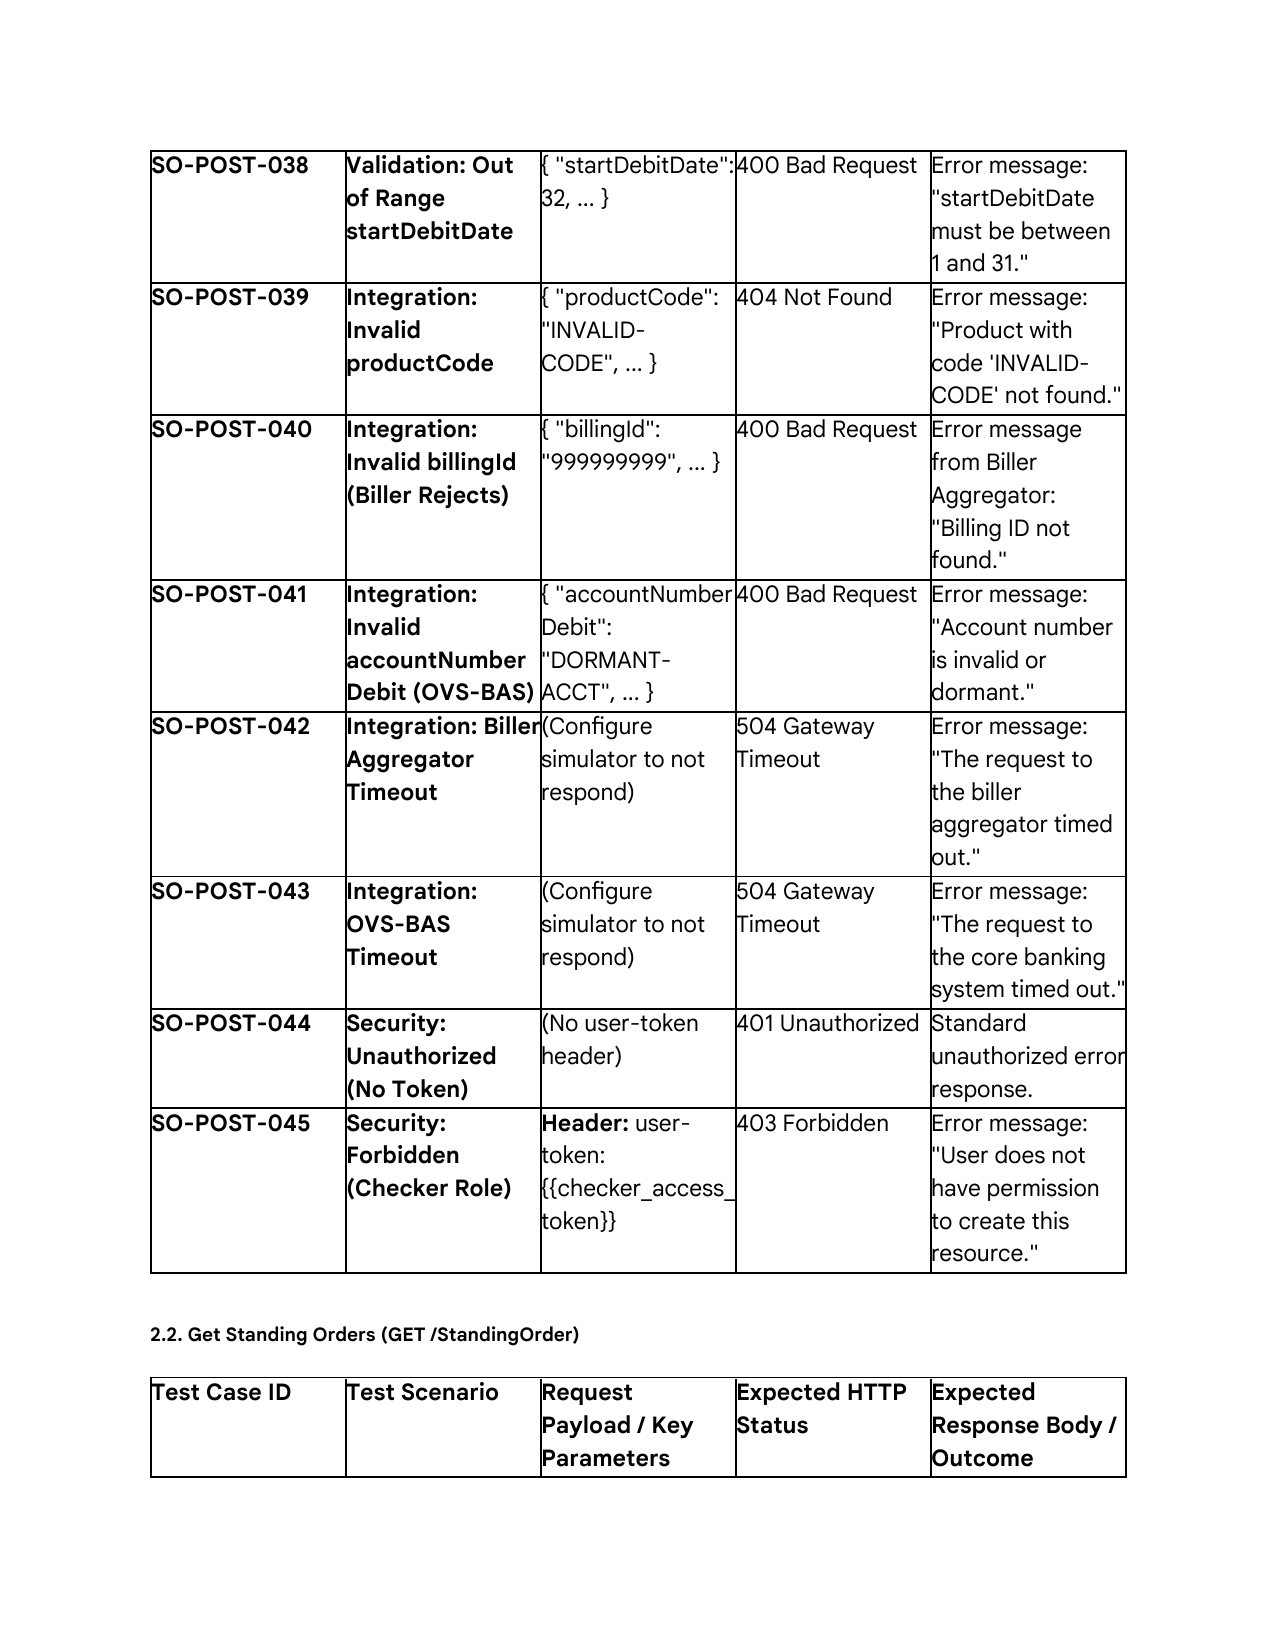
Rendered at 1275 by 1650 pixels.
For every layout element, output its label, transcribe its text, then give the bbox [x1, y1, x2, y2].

table_cell Error message: "User does not have permission to create this resource." [932, 1109, 1125, 1272]
table_cell 504 Gateway Timeout [737, 877, 930, 1008]
table_cell (No user-token header) [542, 1010, 735, 1107]
table_cell SO-POST-041 [152, 581, 345, 711]
table_cell Validation: Out of Range startDebitDate [347, 152, 540, 282]
table_cell { "accountNumberDebit": "DORMANT-ACCT", ... } [542, 581, 735, 711]
table_cell Error message: "Product with code 'INVALID-CODE' not found." [932, 284, 1125, 414]
table_header Test Scenario [347, 1378, 541, 1476]
table_cell 504 Gateway Timeout [737, 713, 930, 876]
table_cell Standard unauthorized error response. [932, 1010, 1125, 1107]
table_cell Security: Unauthorized (No Token) [347, 1010, 540, 1107]
table_header Expected Response Body / Outcome [932, 1378, 1125, 1476]
table_cell Integration: Biller Aggregator Timeout [347, 713, 540, 876]
table_header Request Payload / Key Parameters [542, 1378, 736, 1476]
table_cell { "productCode": "INVALID-CODE", ... } [542, 284, 735, 414]
table_cell Error message: "Account number is invalid or dormant." [932, 581, 1125, 711]
table_cell Integration: Invalid billingId (Biller Rejects) [347, 416, 540, 579]
table_cell Error message: "The request to the biller aggregator timed out." [932, 713, 1125, 876]
table_cell 403 Forbidden [737, 1109, 930, 1272]
table_cell 400 Bad Request [737, 416, 930, 579]
table_header Test Case ID [152, 1378, 346, 1476]
table_cell Integration: Invalid productCode [347, 284, 540, 414]
table_cell Header: user-token: {{checker_access_token}} [542, 1109, 735, 1272]
table_cell Error message: "The request to the core banking system timed out." [932, 877, 1125, 1008]
table_cell SO-POST-042 [152, 713, 345, 876]
table_cell Integration: OVS-BAS Timeout [347, 877, 540, 1008]
table_cell SO-POST-040 [152, 416, 345, 579]
table_cell SO-POST-039 [152, 284, 345, 414]
table_cell SO-POST-038 [152, 152, 345, 282]
table_cell Security: Forbidden (Checker Role) [347, 1109, 540, 1272]
table_cell SO-POST-044 [152, 1010, 345, 1107]
table_cell Integration: Invalid accountNumberDebit (OVS-BAS) [347, 581, 540, 711]
table_cell 401 Unauthorized [737, 1010, 930, 1107]
table_cell (Configure simulator to not respond) [542, 877, 735, 1008]
table_cell { "startDebitDate": 32, ... } [542, 152, 735, 282]
table_cell Error message from Biller Aggregator: "Billing ID not found." [932, 416, 1125, 579]
table_cell 400 Bad Request [737, 581, 930, 711]
subtitle 2.2. Get Standing Orders (GET /StandingOrder) [150, 1324, 1125, 1347]
table_cell SO-POST-045 [152, 1109, 345, 1272]
table_cell (Configure simulator to not respond) [542, 713, 735, 876]
table_cell Error message: "startDebitDate must be between 1 and 31." [932, 152, 1125, 282]
table_cell 404 Not Found [737, 284, 930, 414]
table_cell SO-POST-043 [152, 877, 345, 1008]
table_header Expected HTTP Status [737, 1378, 931, 1476]
table_cell 400 Bad Request [737, 152, 930, 282]
table_cell { "billingId": "999999999", ... } [542, 416, 735, 579]
